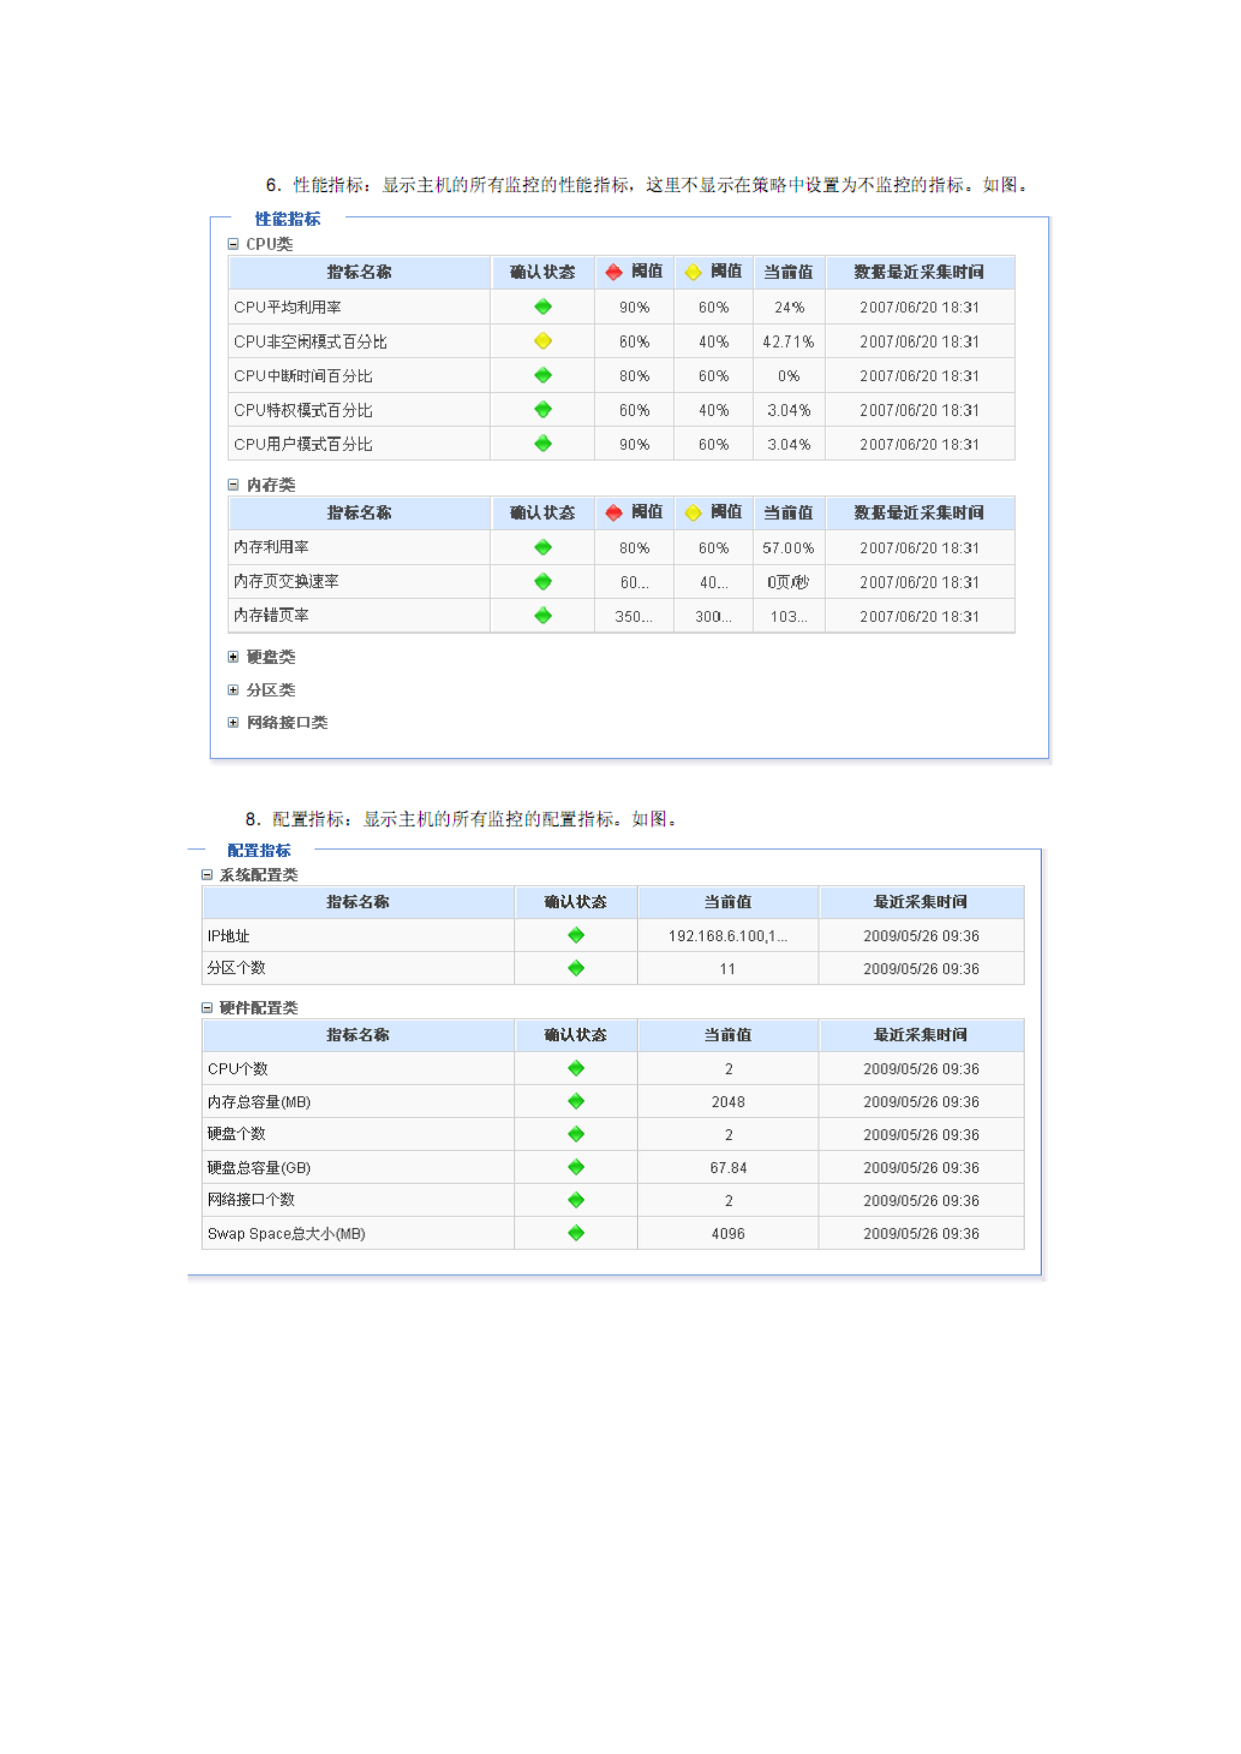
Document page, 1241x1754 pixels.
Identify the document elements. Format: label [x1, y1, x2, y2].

picture [187, 779, 1053, 1294]
picture [187, 162, 1053, 770]
